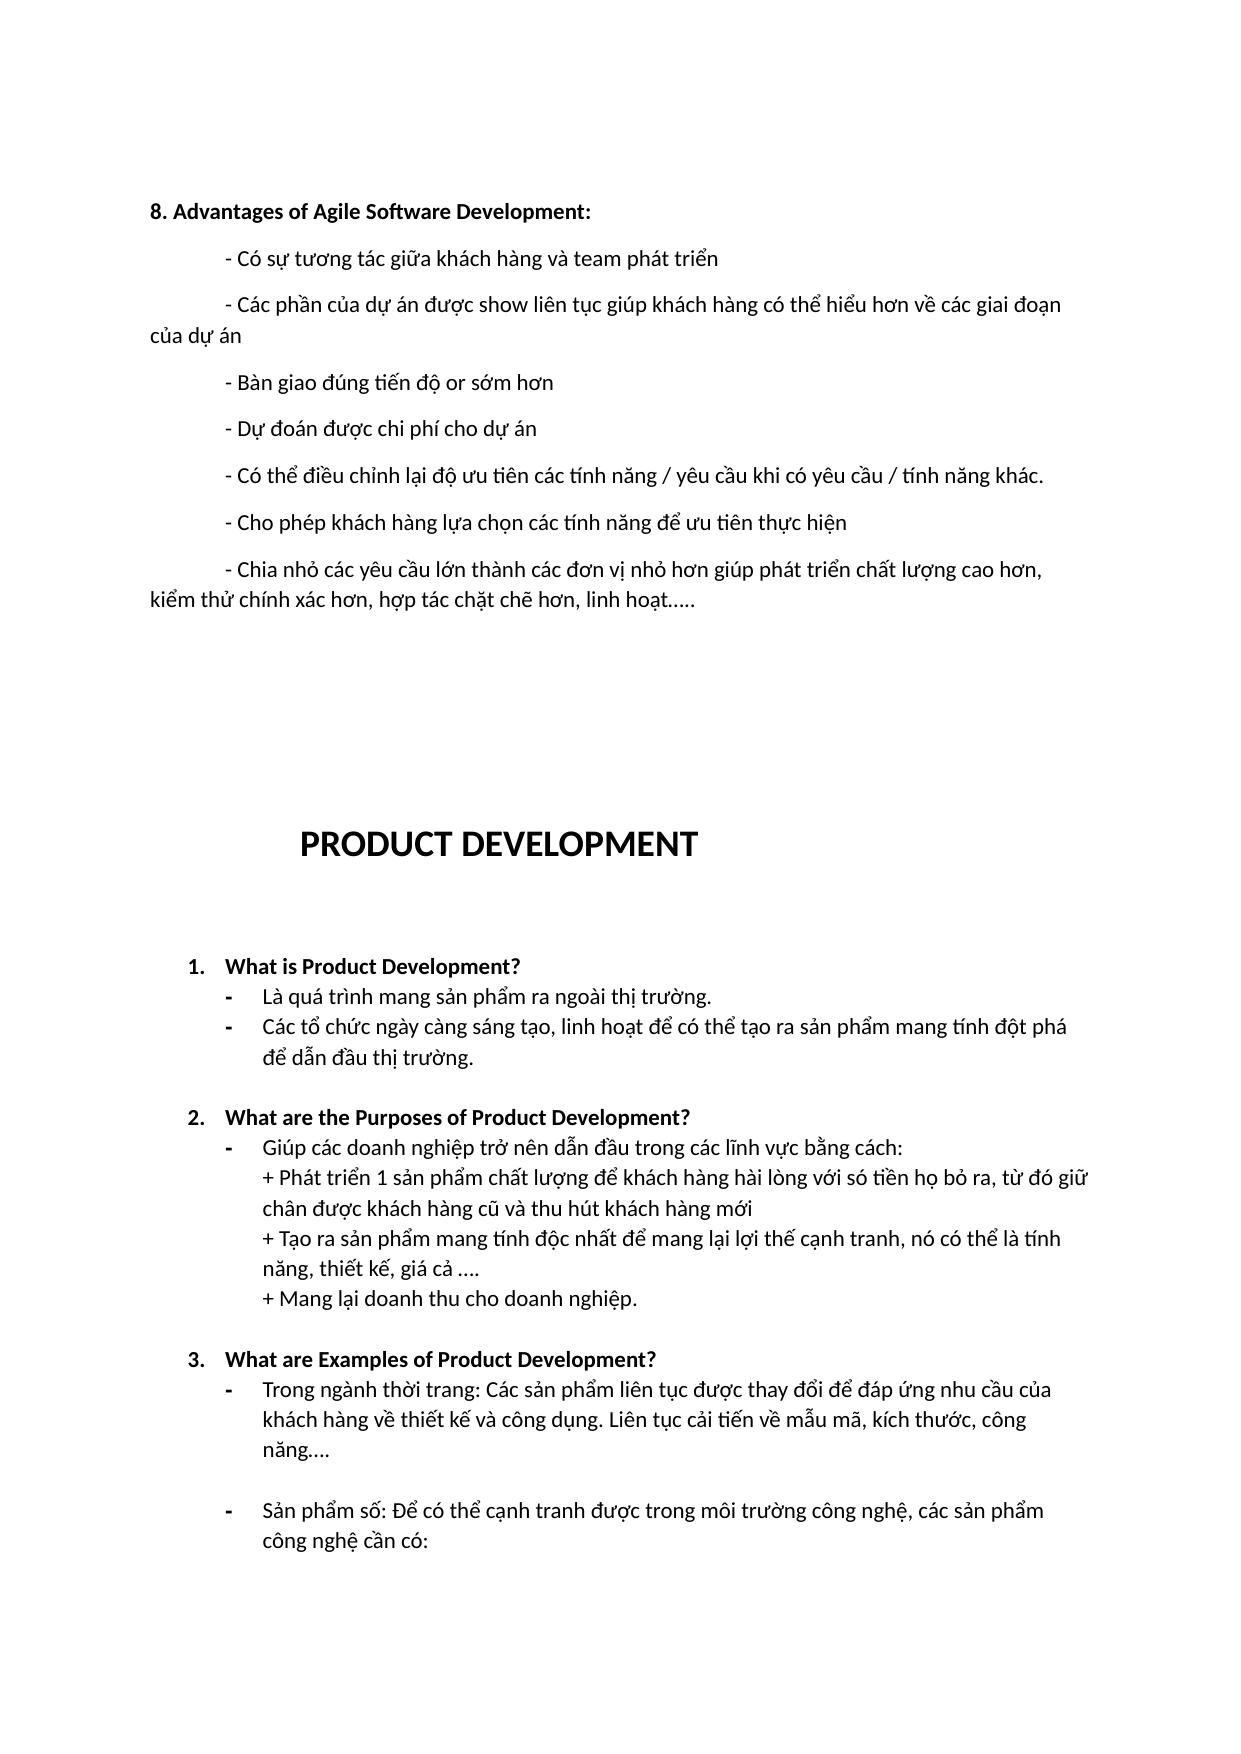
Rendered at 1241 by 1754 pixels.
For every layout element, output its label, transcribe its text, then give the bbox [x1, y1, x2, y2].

list What are Examples of Product Development? [187, 1345, 1090, 1373]
text - Có thể điều chỉnh lại độ ưu tiên các tính năng / yêu cầu khi có yêu cầu / tính năng khác. [150, 461, 1090, 489]
list Trong ngành thời trang: Các sản phẩm liên tục được thay đổi để đáp ứng nhu cầu của khách hàng về thiết kế và công dụng. Liên tục cải tiến về mẫu mã, kích thước, công năng…. [225, 1375, 1090, 1463]
text PRODUCT DEVELOPMENT [150, 820, 1090, 866]
list Các tổ chức ngày càng sáng tạo, linh hoạt để có thể tạo ra sản phẩm mang tính đột phá để dẫn đầu thị trường. [225, 1012, 1090, 1071]
list Giúp các doanh nghiệp trở nên dẫn đầu trong các lĩnh vực bằng cách: [225, 1133, 1090, 1161]
text 8. Advantages of Agile Software Development: [150, 197, 1090, 225]
list + Tạo ra sản phẩm mang tính độc nhất để mang lại lợi thế cạnh tranh, nó có thể là tính năng, thiết kế, giá cả …. [262, 1224, 1090, 1282]
list + Phát triển 1 sản phẩm chất lượng để khách hàng hài lòng với só tiền họ bỏ ra, từ đó giữ chân được khách hàng cũ và thu hút khách hàng mới [262, 1163, 1090, 1222]
list What are the Purposes of Product Development? [187, 1103, 1090, 1131]
text - Bàn giao đúng tiến độ or sớm hơn [150, 368, 1090, 396]
text - Chia nhỏ các yêu cầu lớn thành các đơn vị nhỏ hơn giúp phát triển chất lượng cao hơn, kiểm thử chính xác hơn, hợp tác chặt chẽ hơn, linh hoạt….. [150, 555, 1090, 613]
text - Cho phép khách hàng lựa chọn các tính năng để ưu tiên thực hiện [150, 508, 1090, 536]
list + Mang lại doanh thu cho doanh nghiệp. [262, 1284, 1090, 1312]
text - Dự đoán được chi phí cho dự án [150, 414, 1090, 443]
list Là quá trình mang sản phẩm ra ngoài thị trường. [225, 982, 1090, 1010]
text - Các phần của dự án được show liên tục giúp khách hàng có thể hiểu hơn về các giai đoạn của dự án [150, 291, 1090, 349]
text - Có sự tương tác giữa khách hàng và team phát triển [150, 244, 1090, 272]
list What is Product Development? [187, 952, 1090, 980]
list Sản phẩm số: Để có thể cạnh tranh được trong môi trường công nghệ, các sản phẩm công nghệ cần có: [225, 1496, 1090, 1554]
